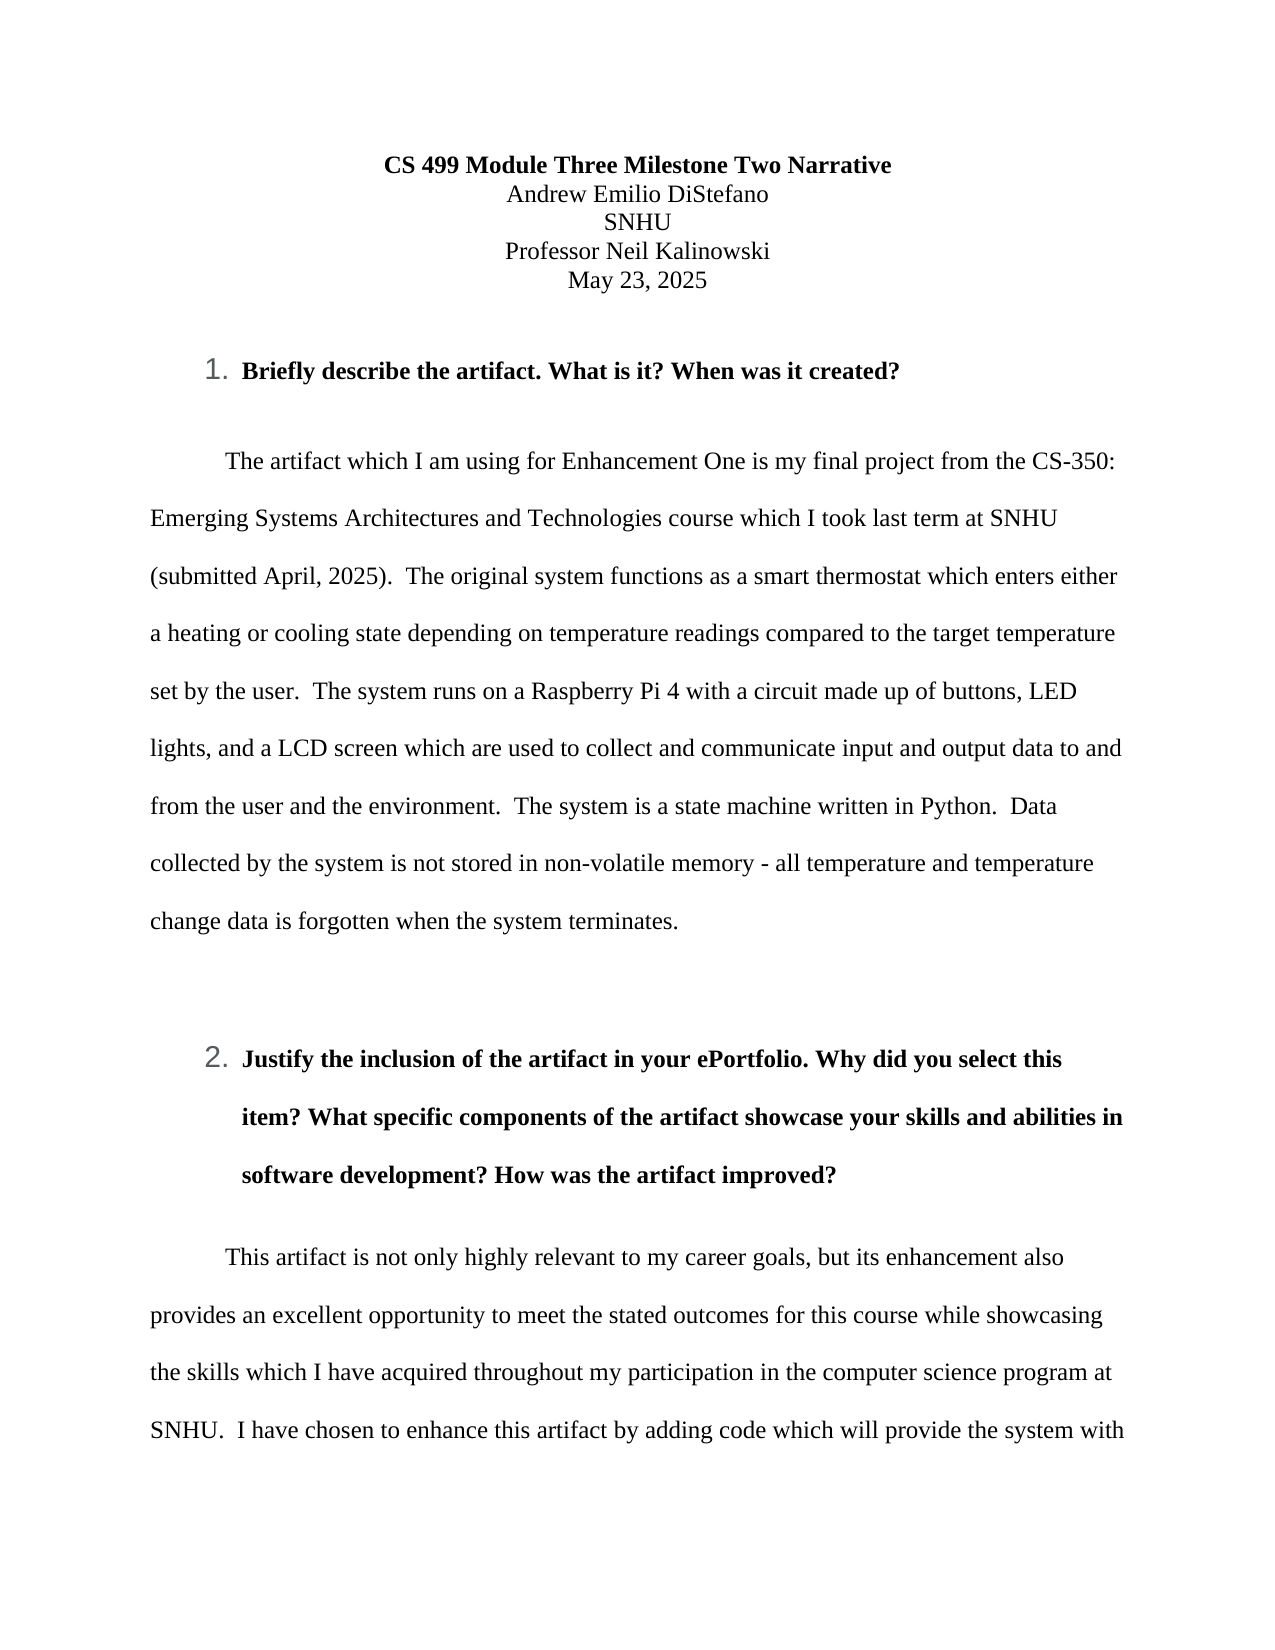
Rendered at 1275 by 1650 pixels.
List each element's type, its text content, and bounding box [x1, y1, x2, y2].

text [150, 1242, 1125, 1443]
text CS 499 Module Three Milestone Two Narrative [150, 150, 1125, 179]
text May 23, 2025 [150, 265, 1125, 294]
list Justify the inclusion of the artifact in your ePortfolio. Why did you select this item? What specific components of the artifact showcase your skills and abilities in software development? How was the artifact improved? [204, 1039, 1125, 1188]
text SNHU [150, 207, 1125, 236]
text Andrew Emilio DiStefano [150, 179, 1125, 207]
text Professor Neil Kalinowski [150, 236, 1125, 265]
list Briefly describe the artifact. What is it? When was it created? [204, 351, 1125, 386]
text The artifact which I am using for Enhancement One is my final project from the CS-350: Emerging Systems Architectures and Technologies course which I took last term at SNHU (submitted April, 2025). The original system functions as a smart thermostat which enters either a heating or cooling state depending on temperature readings compared to the target temperature set by the user. The system runs on a Raspberry Pi 4 with a circuit made up of buttons, LED lights, and a LCD screen which are used to collect and communicate input and output data to and from the user and the environment. The system is a state machine written in Python. Data collected by the system is not stored in non-volatile memory - all temperature and temperature change data is forgotten when the system terminates. [150, 446, 1125, 987]
